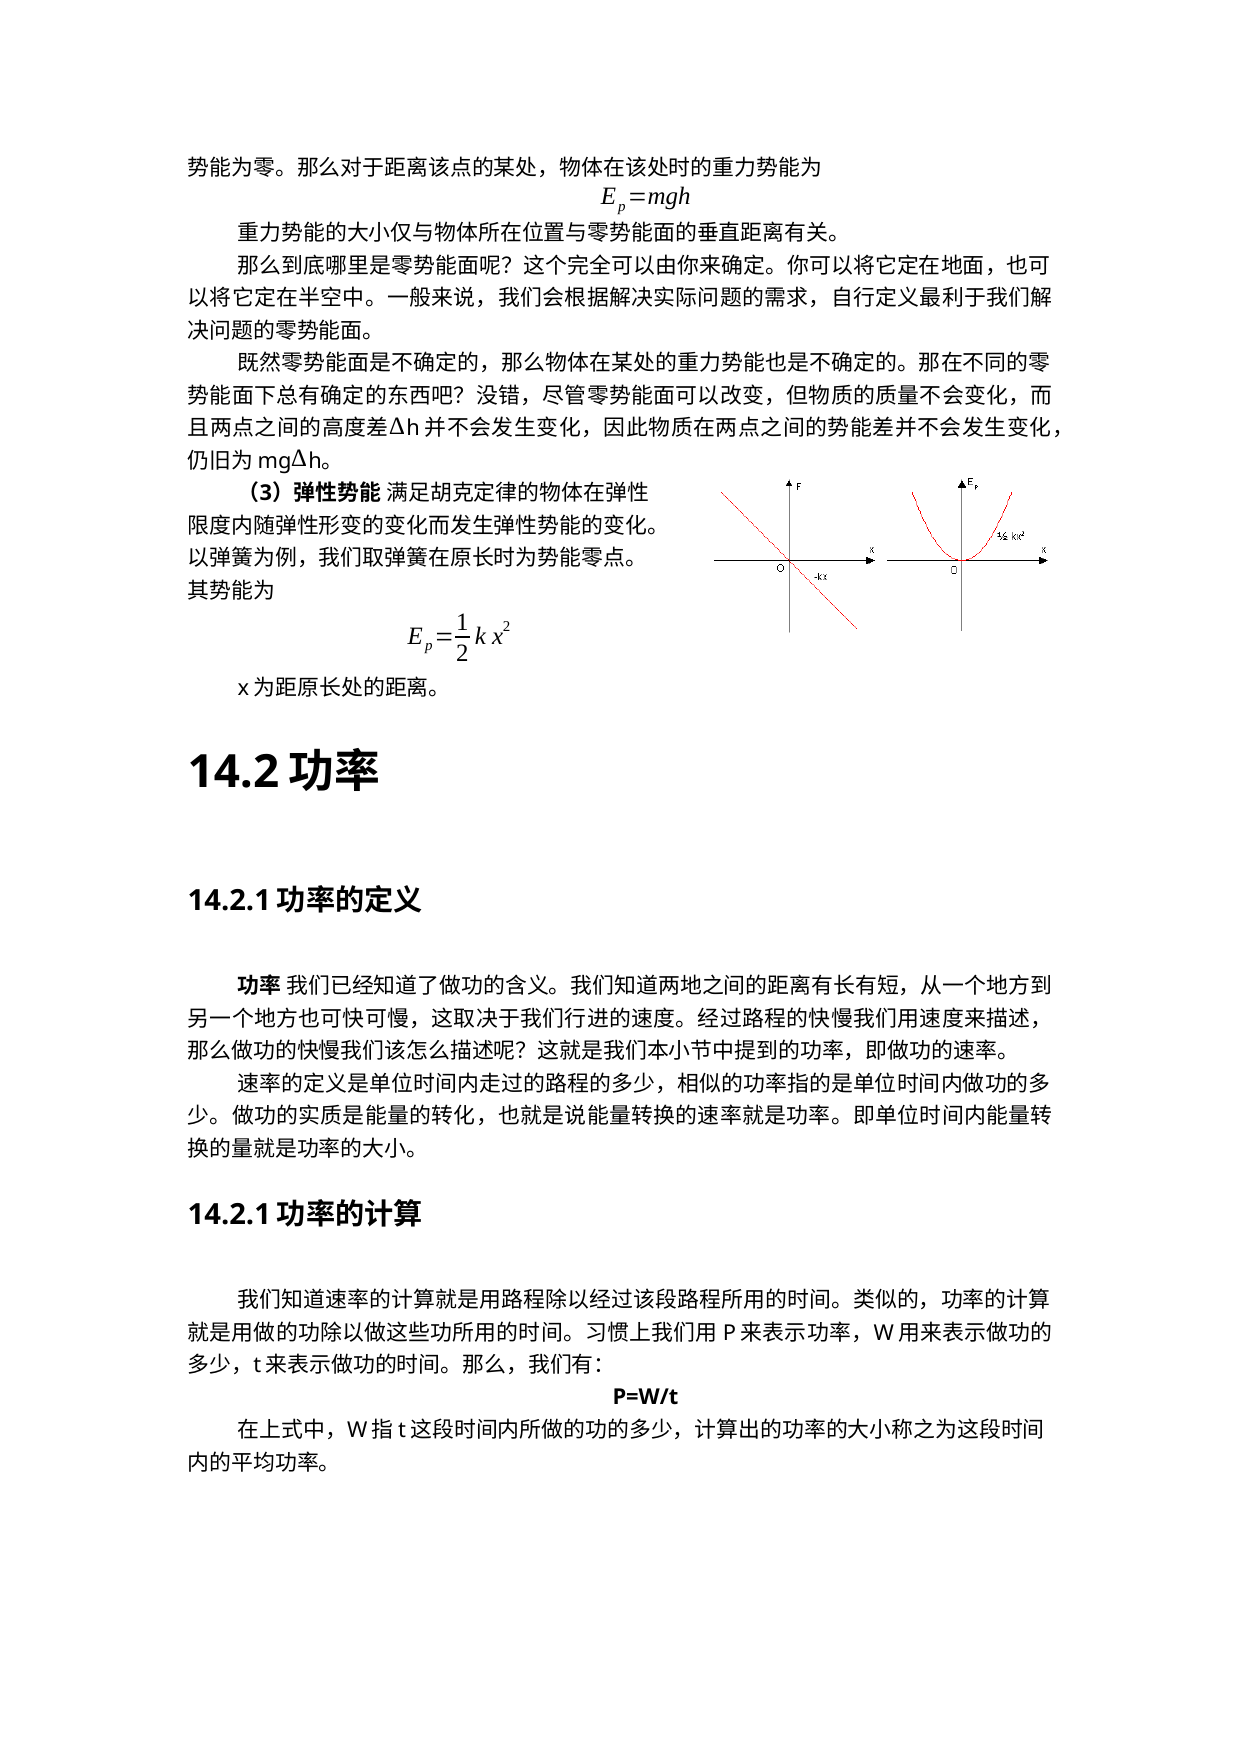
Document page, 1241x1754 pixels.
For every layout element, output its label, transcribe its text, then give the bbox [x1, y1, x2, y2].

text 功率 我们已经知道了做功的含义。我们知道两地之间的距离有长有短，从一个地方到另一个地方也可快可慢，这取决于我们行进的速度。经过路程的快慢我们用速度来描述，那么做功的快慢我们该怎么描述呢？这就是我们本小节中提到的功率，即做功的速率。 [187, 968, 1053, 1066]
text P=W/t [187, 1379, 1053, 1412]
text （2）重力势能 随着距离零势能面的垂直距离的增加或者减少而变化。我们规定某处的重力势能为零。那么对于距离该点的某处，物体在该处时的重力势能为 [187, 150, 1053, 182]
text 在上式中，W指t这段时间内所做的功的多少，计算出的功率的大小称之为这段时间内的平均功率。 [187, 1412, 1053, 1477]
text 重力势能的大小仅与物体所在位置与零势能面的垂直距离有关。 [187, 215, 1053, 247]
text （3）弹性势能 满足胡克定律的物体在弹性限度内随弹性形变的变化而发生弹性势能的变化。以弹簧为例，我们取弹簧在原长时为势能零点。其势能为 [187, 475, 698, 605]
picture [698, 475, 1053, 648]
text 我们知道速率的计算就是用路程除以经过该段路程所用的时间。类似的，功率的计算就是用做的功除以做这些功所用的时间。习惯上我们用P来表示功率，W用来表示做功的多少，t来表示做功的时间。那么，我们有： [187, 1282, 1053, 1379]
subtitle 14.2.1功率的计算 [187, 1179, 1053, 1244]
text x为距原长处的距离。 [187, 670, 1053, 702]
subtitle 14.2.1功率的定义 [187, 866, 1053, 931]
text 那么到底哪里是零势能面呢？这个完全可以由你来确定。你可以将它定在地面，也可以将它定在半空中。一般来说，我们会根据解决实际问题的需求，自行定义最利于我们解决问题的零势能面。 [187, 247, 1053, 345]
text 速率的定义是单位时间内走过的路程的多少，相似的功率指的是单位时间内做功的多少。做功的实质是能量的转化，也就是说能量转换的速率就是功率。即单位时间内能量转换的量就是功率的大小。 [187, 1066, 1053, 1163]
subtitle 14.2功率 [187, 719, 1053, 816]
text 既然零势能面是不确定的，那么物体在某处的重力势能也是不确定的。那在不同的零势能面下总有确定的东西吧？没错，尽管零势能面可以改变，但物质的质量不会变化，而且两点之间的高度差h并不会发生变化，因此物质在两点之间的势能差并不会发生变化，仍旧为mgh。 [187, 345, 1053, 475]
